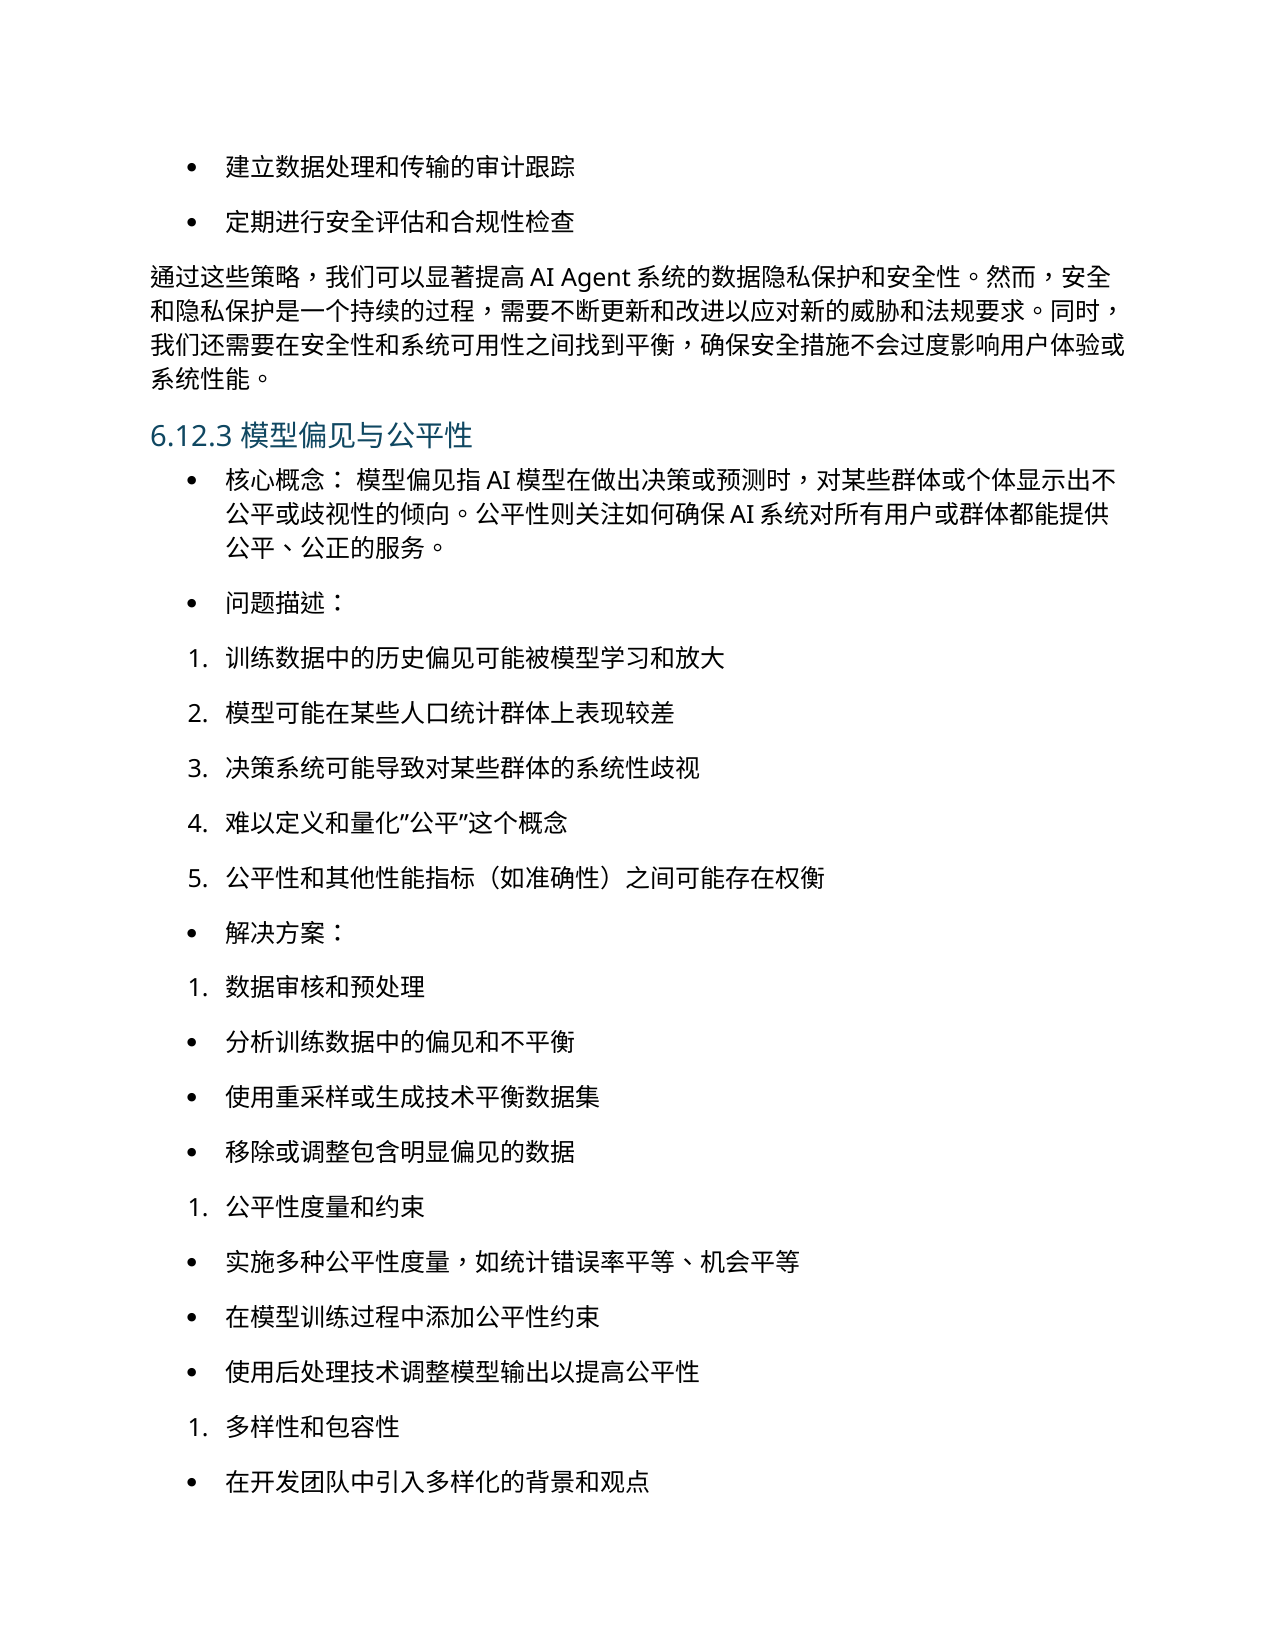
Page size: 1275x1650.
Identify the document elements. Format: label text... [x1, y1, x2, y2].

list 数据审核和预处理 [187, 970, 1125, 1004]
list 核心概念： 模型偏见指AI模型在做出决策或预测时，对某些群体或个体显示出不公平或歧视性的倾向。公平性则关注如何确保AI系统对所有用户或群体都能提供公平、公正的服务。 [187, 463, 1125, 565]
list 问题描述： [187, 586, 1125, 620]
text 通过这些策略，我们可以显著提高AI Agent系统的数据隐私保护和安全性。然而，安全和隐私保护是一个持续的过程，需要不断更新和改进以应对新的威胁和法规要求。同时，我们还需要在安全性和系统可用性之间找到平衡，确保安全措施不会过度影响用户体验或系统性能。 [150, 260, 1125, 396]
list 定期进行安全评估和合规性检查 [187, 205, 1125, 239]
list 分析训练数据中的偏见和不平衡 [187, 1025, 1125, 1059]
list 公平性和其他性能指标（如准确性）之间可能存在权衡 [187, 860, 1125, 894]
list 建立数据处理和传输的审计跟踪 [187, 150, 1125, 184]
list 解决方案： [187, 915, 1125, 949]
list 在开发团队中引入多样化的背景和观点 [187, 1464, 1125, 1498]
list 难以定义和量化”公平”这个概念 [187, 805, 1125, 839]
subtitle 6.12.3 模型偏见与公平性 [150, 415, 1125, 454]
list 训练数据中的历史偏见可能被模型学习和放大 [187, 641, 1125, 675]
list 公平性度量和约束 [187, 1190, 1125, 1224]
list 使用后处理技术调整模型输出以提高公平性 [187, 1354, 1125, 1388]
list 使用重采样或生成技术平衡数据集 [187, 1080, 1125, 1114]
list 实施多种公平性度量，如统计错误率平等、机会平等 [187, 1244, 1125, 1279]
list 多样性和包容性 [187, 1409, 1125, 1443]
list 移除或调整包含明显偏见的数据 [187, 1135, 1125, 1169]
list 在模型训练过程中添加公平性约束 [187, 1299, 1125, 1333]
list 决策系统可能导致对某些群体的系统性歧视 [187, 751, 1125, 784]
list 模型可能在某些人口统计群体上表现较差 [187, 696, 1125, 730]
